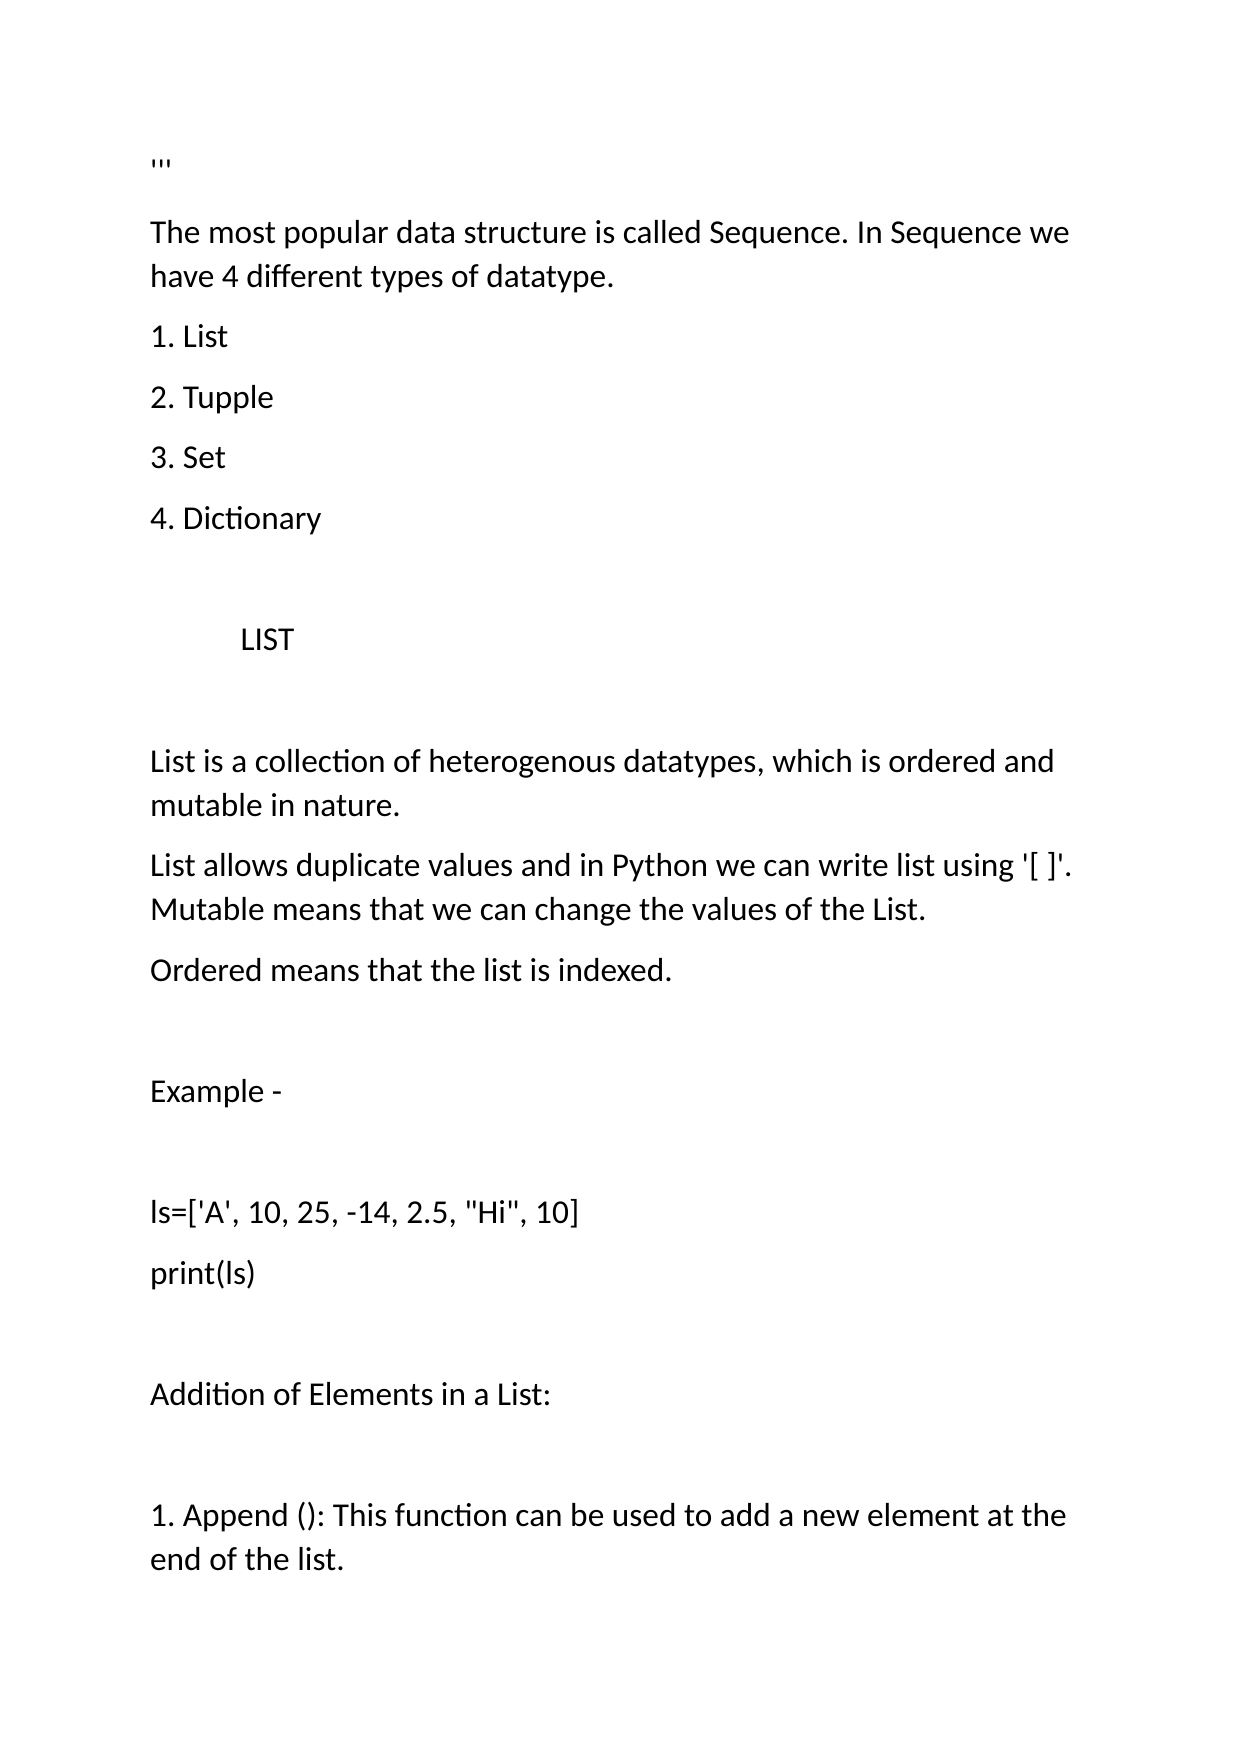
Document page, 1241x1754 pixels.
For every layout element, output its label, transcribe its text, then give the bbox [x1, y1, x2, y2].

text print(ls) [150, 1252, 1090, 1293]
text The most popular data structure is called Sequence. In Sequence we have 4 different types of datatype. [150, 211, 1090, 295]
text Example - [150, 1070, 1090, 1111]
text 1. Append (): This function can be used to add a new element at the end of the list. [150, 1494, 1090, 1579]
text 2. Tupple [150, 376, 1090, 417]
text List allows duplicate values and in Python we can write list using '[ ]'. Mutable means that we can change the values of the List. [150, 844, 1090, 929]
text 4. Dictionary [150, 497, 1090, 538]
text ''' [150, 150, 1090, 191]
text List is a collection of heterogenous datatypes, which is ordered and mutable in nature. [150, 739, 1090, 824]
text Addition of Elements in a List: [150, 1373, 1090, 1414]
text 3. Set [150, 436, 1090, 477]
text 1. List [150, 315, 1090, 356]
text LIST [150, 618, 1090, 659]
text ls=['A', 10, 25, -14, 2.5, "Hi", 10] [150, 1191, 1090, 1232]
text Ordered means that the list is indexed. [150, 949, 1090, 989]
